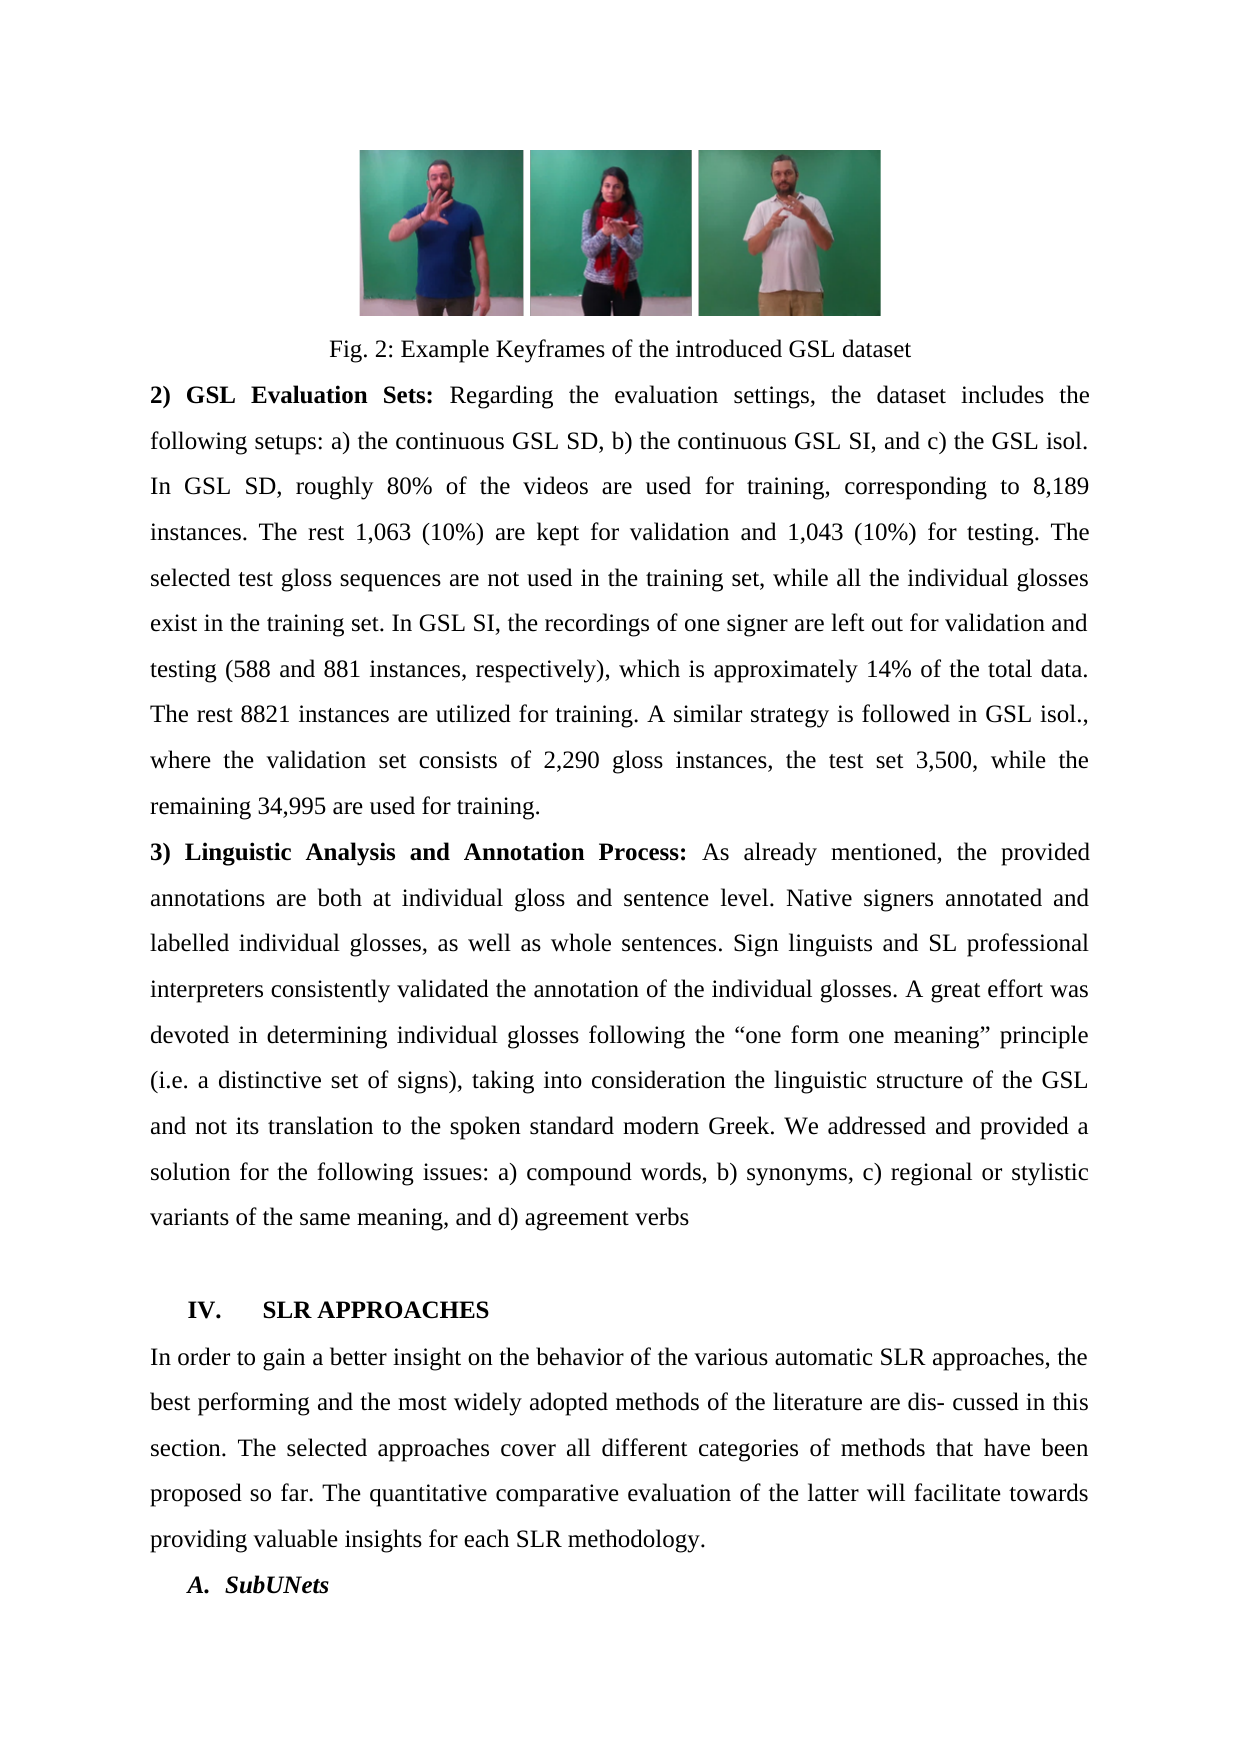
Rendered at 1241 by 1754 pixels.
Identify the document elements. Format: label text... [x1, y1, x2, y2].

text 2) GSL Evaluation Sets: Regarding the evaluation settings, the dataset includes the following setups: a) the continuous GSL SD, b) the continuous GSL SI, and c) the GSL isol. In GSL SD, roughly 80% of the videos are used for training, corresponding to 8,189 instances. The rest 1,063 (10%) are kept for validation and 1,043 (10%) for testing. The selected test gloss sequences are not used in the training set, while all the individual glosses exist in the training set. In GSL SI, the recordings of one signer are left out for validation and testing (588 and 881 instances, respectively), which is approximately 14% of the total data. The rest 8821 instances are utilized for training. A similar strategy is followed in GSL isol., where the validation set consists of 2,290 gloss instances, the test set 3,500, while the remaining 34,995 are used for training. [150, 380, 1090, 819]
picture [359, 150, 881, 316]
list SLR APPROACHES [187, 1295, 1090, 1324]
text Fig. 2: Example Keyframes of the introduced GSL dataset [150, 334, 1090, 362]
list SubUNets [187, 1571, 1090, 1599]
text In order to gain a better insight on the behavior of the various automatic SLR approaches, the best performing and the most widely adopted methods of the literature are dis- cussed in this section. The selected approaches cover all different categories of methods that have been proposed so far. The quantitative comparative evaluation of the latter will facilitate towards providing valuable insights for each SLR methodology. [150, 1342, 1090, 1553]
text 3) Linguistic Analysis and Annotation Process: As already mentioned, the provided annotations are both at individual gloss and sentence level. Native signers annotated and labelled individual glosses, as well as whole sentences. Sign linguists and SL professional interpreters consistently validated the annotation of the individual glosses. A great effort was devoted in determining individual glosses following the “one form one meaning” principle (i.e. a distinctive set of signs), taking into consideration the linguistic structure of the GSL and not its translation to the spoken standard modern Greek. We addressed and provided a solution for the following issues: a) compound words, b) synonyms, c) regional or stylistic variants of the same meaning, and d) agreement verbs [150, 837, 1090, 1231]
